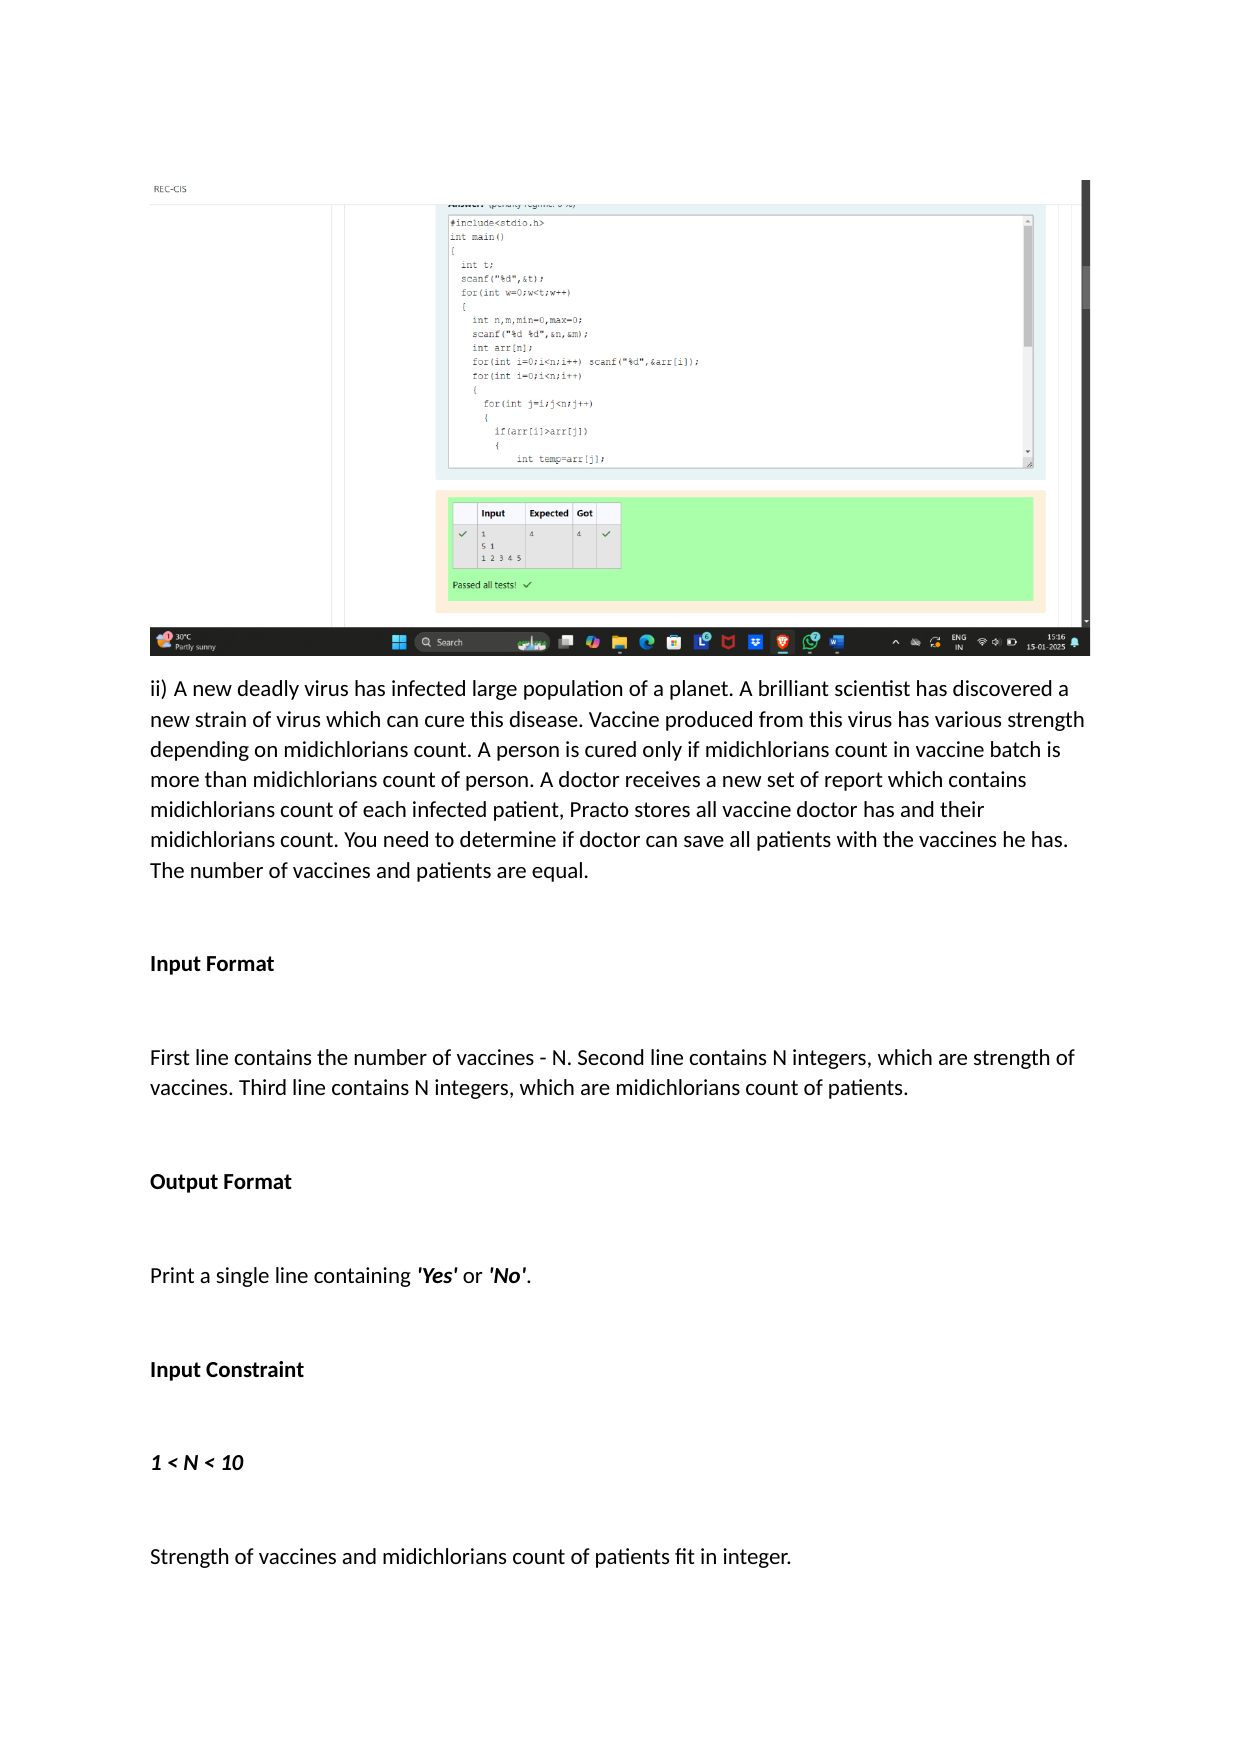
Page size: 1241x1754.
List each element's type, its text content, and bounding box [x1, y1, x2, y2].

text Strength of vaccines and midichlorians count of patients fit in integer. [150, 1542, 1090, 1570]
text First line contains the number of vaccines - N. Second line contains N integers, which are strength of vaccines. Third line contains N integers, which are midichlorians count of patients. [150, 1043, 1090, 1102]
text Input Constraint [150, 1355, 1090, 1383]
text Print a single line containing 'Yes' or 'No'. [150, 1261, 1090, 1289]
text ii) A new deadly virus has infected large population of a planet. A brilliant scientist has discovered a new strain of virus which can cure this disease. Vaccine produced from this virus has various strength depending on midichlorians count. A person is cured only if midichlorians count in vaccine batch is more than midichlorians count of person. A doctor receives a new set of report which contains midichlorians count of each infected patient, Practo stores all vaccine doctor has and their midichlorians count. You need to determine if doctor can save all patients with the vaccines he has. The number of vaccines and patients are equal. [150, 674, 1090, 884]
text Input Format [150, 949, 1090, 978]
picture [150, 180, 1091, 656]
text Output Format [150, 1167, 1090, 1195]
text 1 < N < 10 [150, 1448, 1090, 1477]
